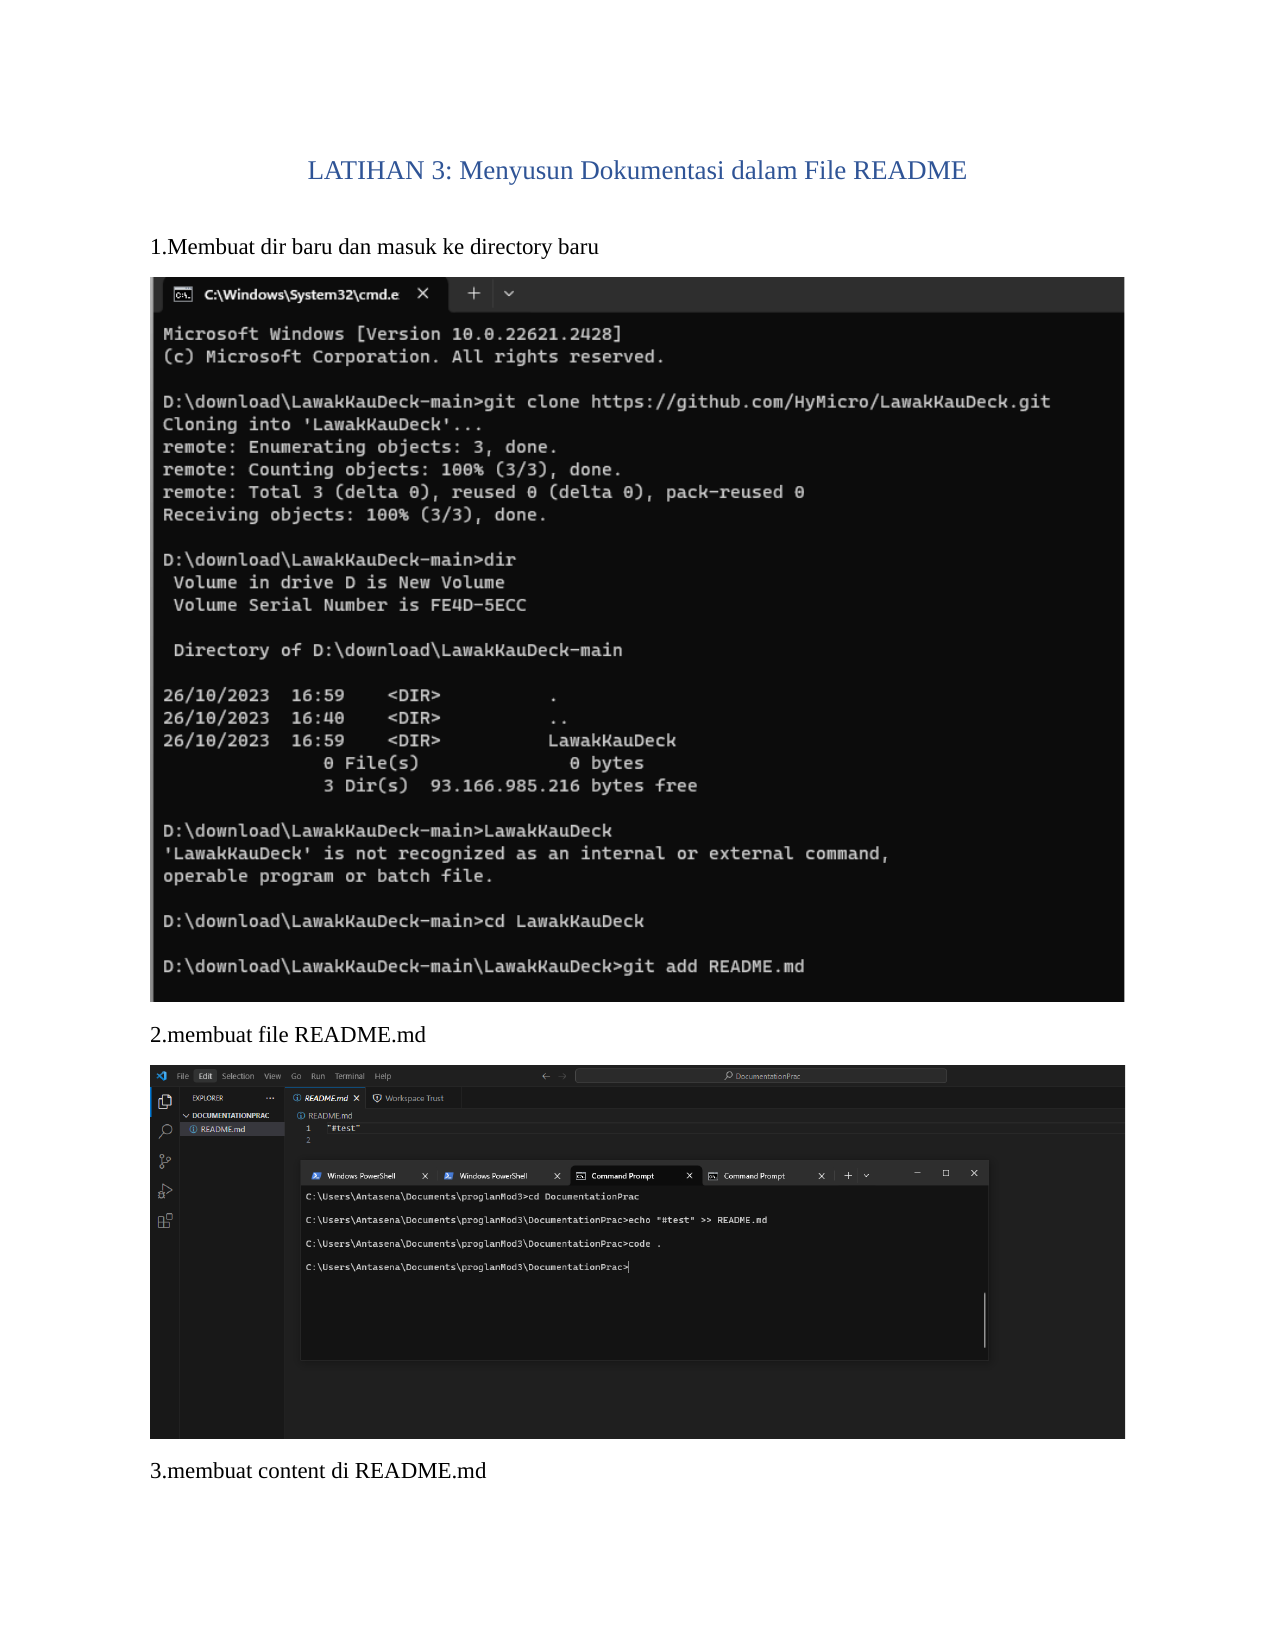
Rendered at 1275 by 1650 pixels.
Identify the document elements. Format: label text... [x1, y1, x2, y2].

text 2.membuat file README.md [150, 1021, 1125, 1047]
picture [150, 277, 1125, 1002]
text 3.membuat content di README.md [150, 1457, 1125, 1484]
picture [150, 1065, 1125, 1439]
subtitle LATIHAN 3: Menyusun Dokumentasi dalam File README [150, 154, 1125, 185]
text 1.Membuat dir baru dan masuk ke directory baru [150, 233, 1125, 259]
